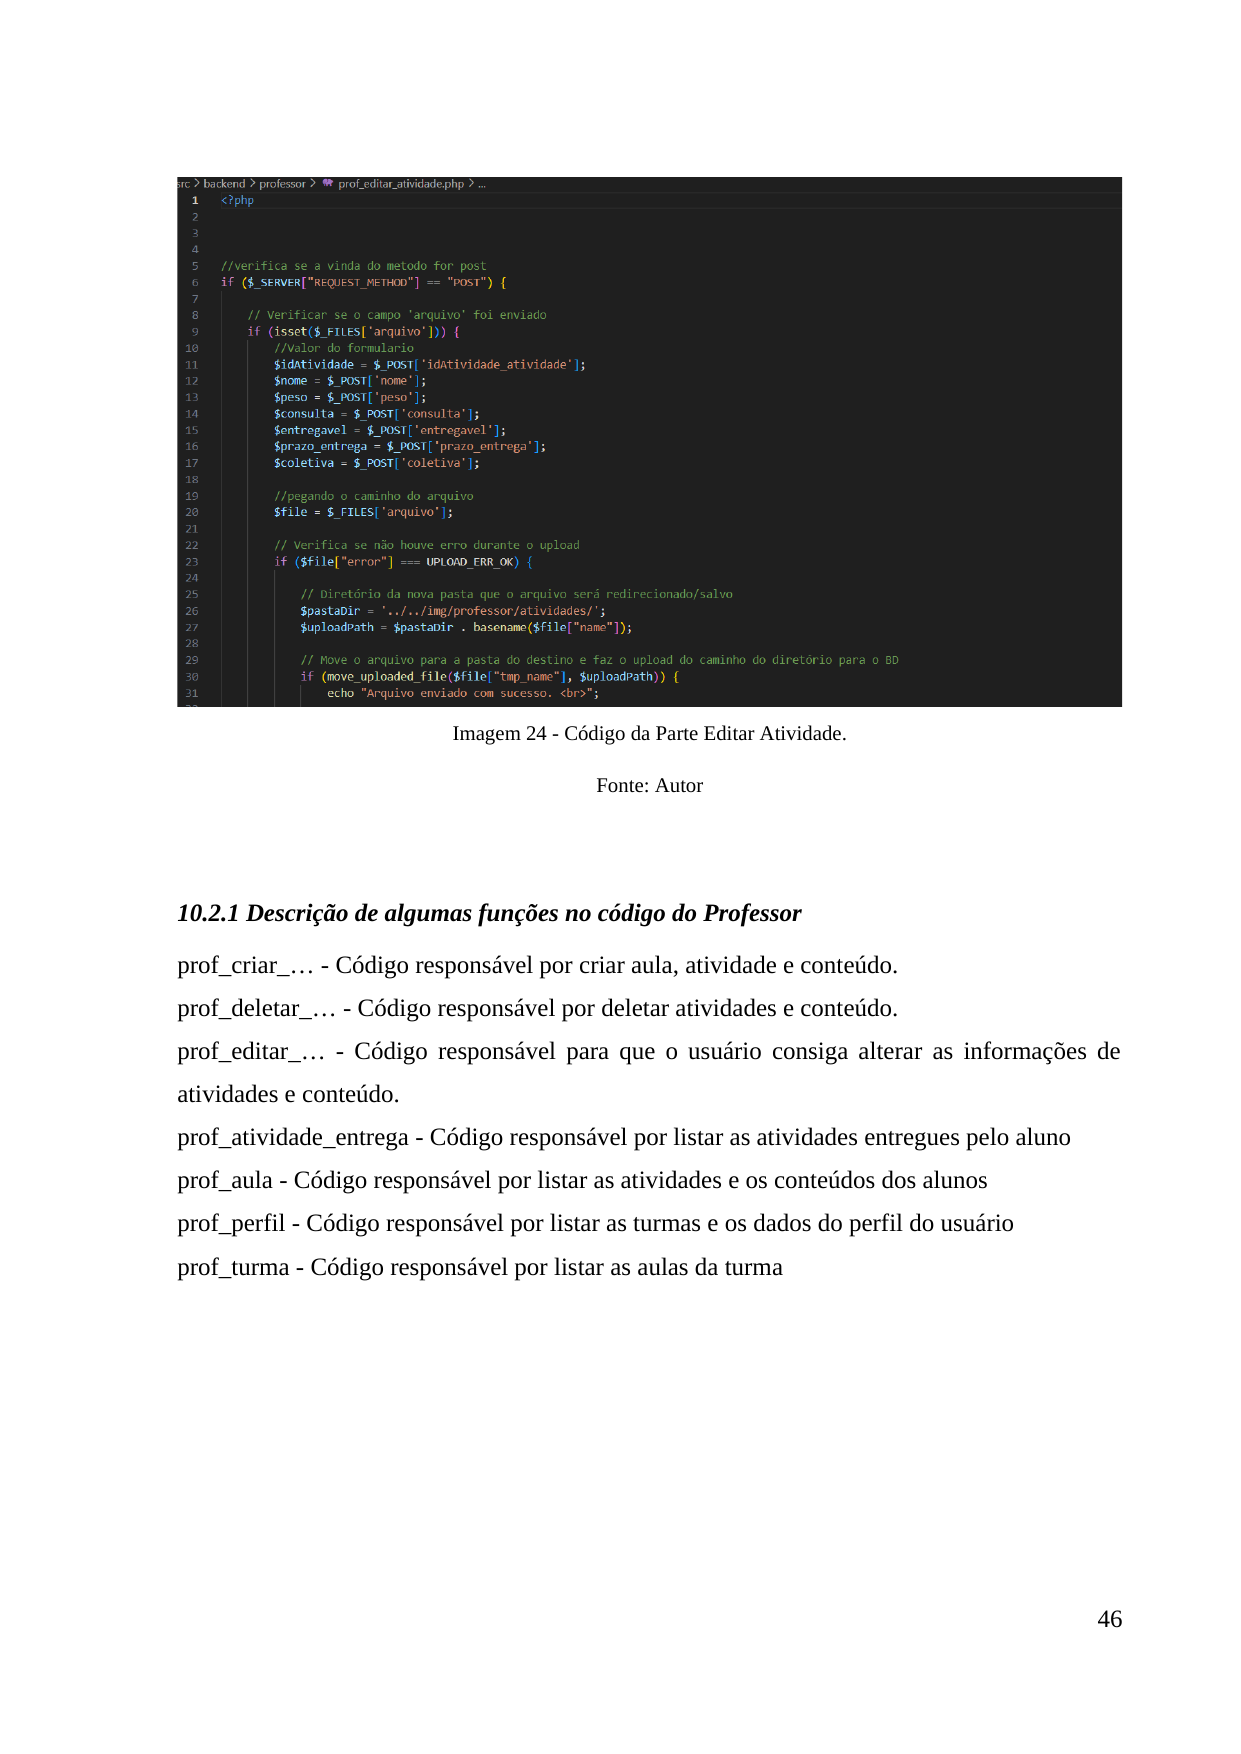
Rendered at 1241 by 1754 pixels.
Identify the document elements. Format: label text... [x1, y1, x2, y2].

text Imagem 24 - Código da Parte Editar Atividade. [177, 721, 1122, 745]
picture [177, 177, 1123, 707]
text prof_deletar_… - Código responsável por deletar atividades e conteúdo. [177, 993, 1122, 1022]
text prof_aula - Código responsável por listar as atividades e os conteúdos dos alunos [177, 1165, 1122, 1194]
text prof_perfil - Código responsável por listar as turmas e os dados do perfil do usuário [177, 1208, 1122, 1237]
text Fonte: Autor [177, 773, 1122, 797]
text prof_criar_… - Código responsável por criar aula, atividade e conteúdo. [177, 950, 1122, 978]
text prof_atividade_entrega - Código responsável por listar as atividades entregues pelo aluno [177, 1122, 1122, 1151]
text prof_editar_… - Código responsável para que o usuário consiga alterar as informações de atividades e conteúdo. [177, 1036, 1122, 1108]
subtitle 10.2.1 Descrição de algumas funções no código do Professor [177, 898, 1122, 927]
text prof_turma - Código responsável por listar as aulas da turma [177, 1252, 1122, 1280]
